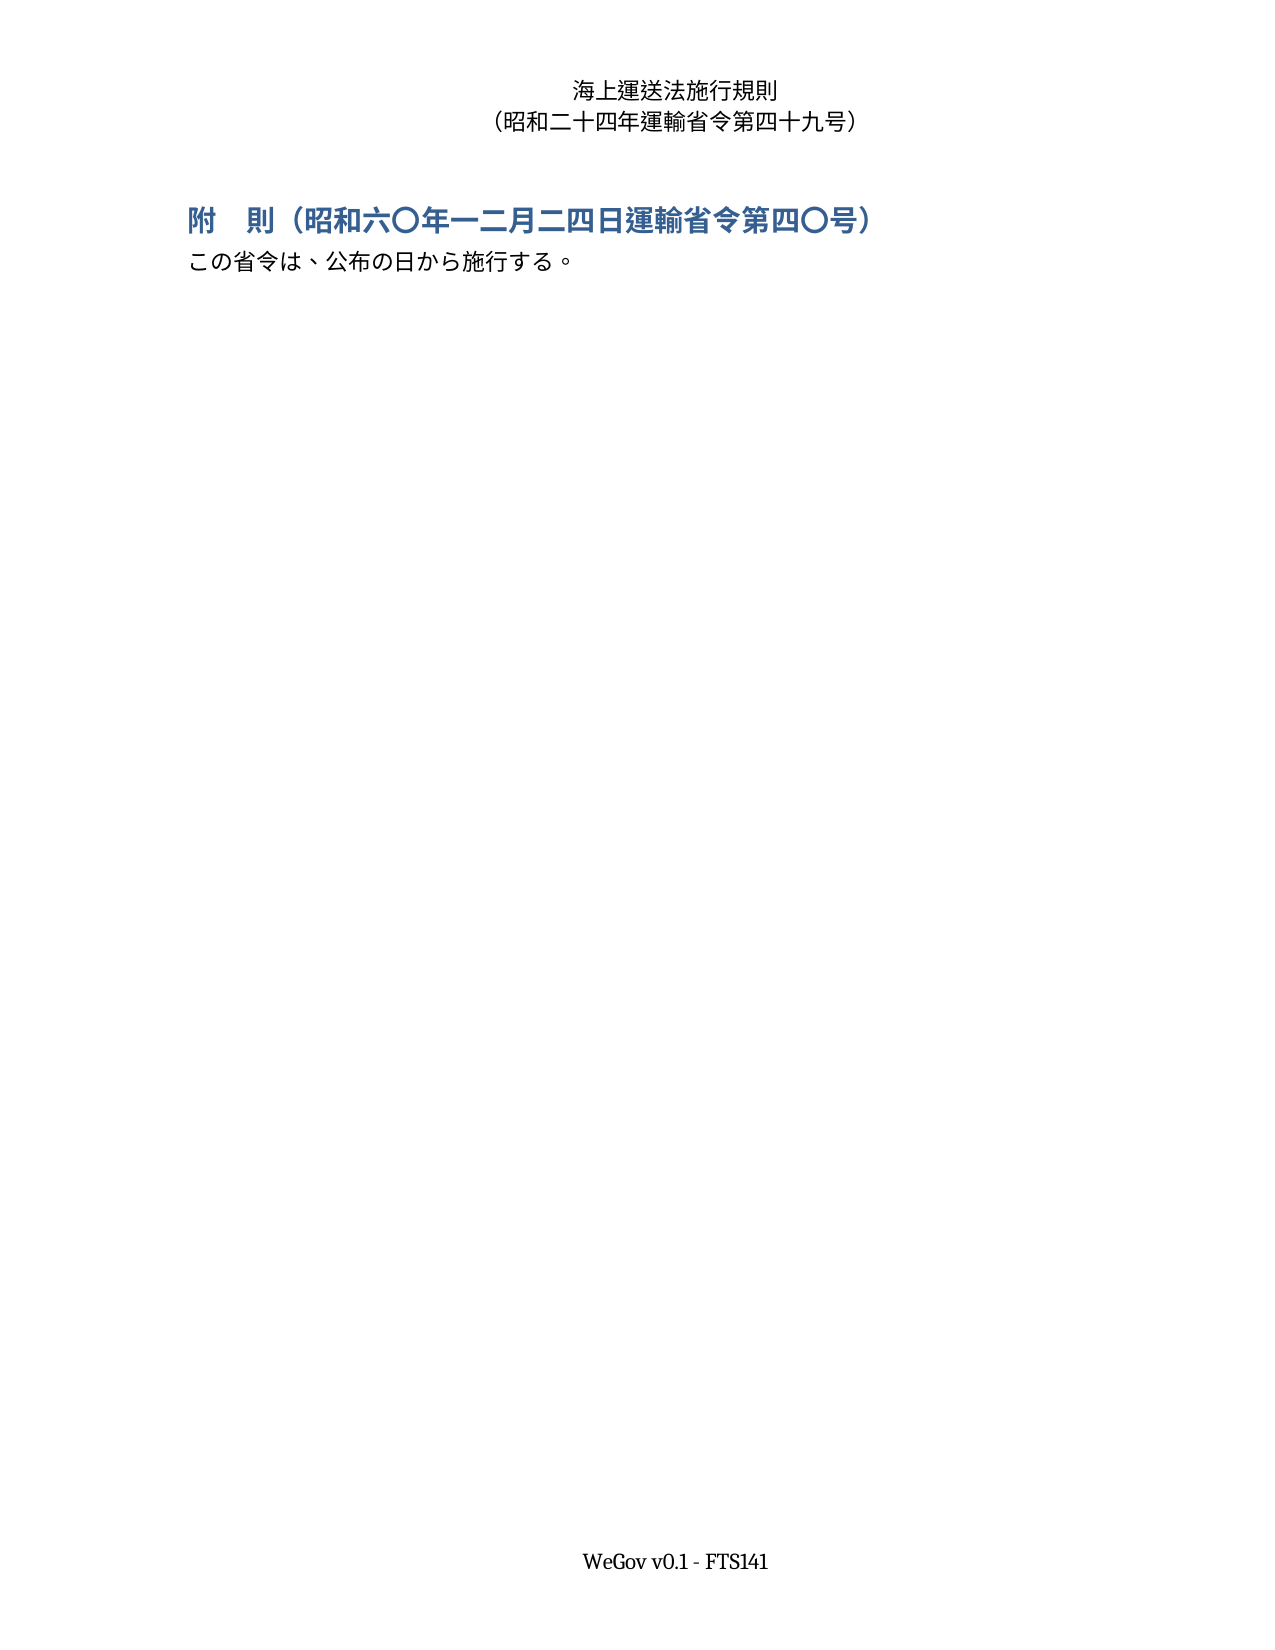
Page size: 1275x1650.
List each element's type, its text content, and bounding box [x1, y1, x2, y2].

text この省令は、公布の日から施行する。 [187, 246, 1087, 277]
subtitle 附 則（昭和六〇年一二月二四日運輸省令第四〇号） [187, 200, 1087, 240]
